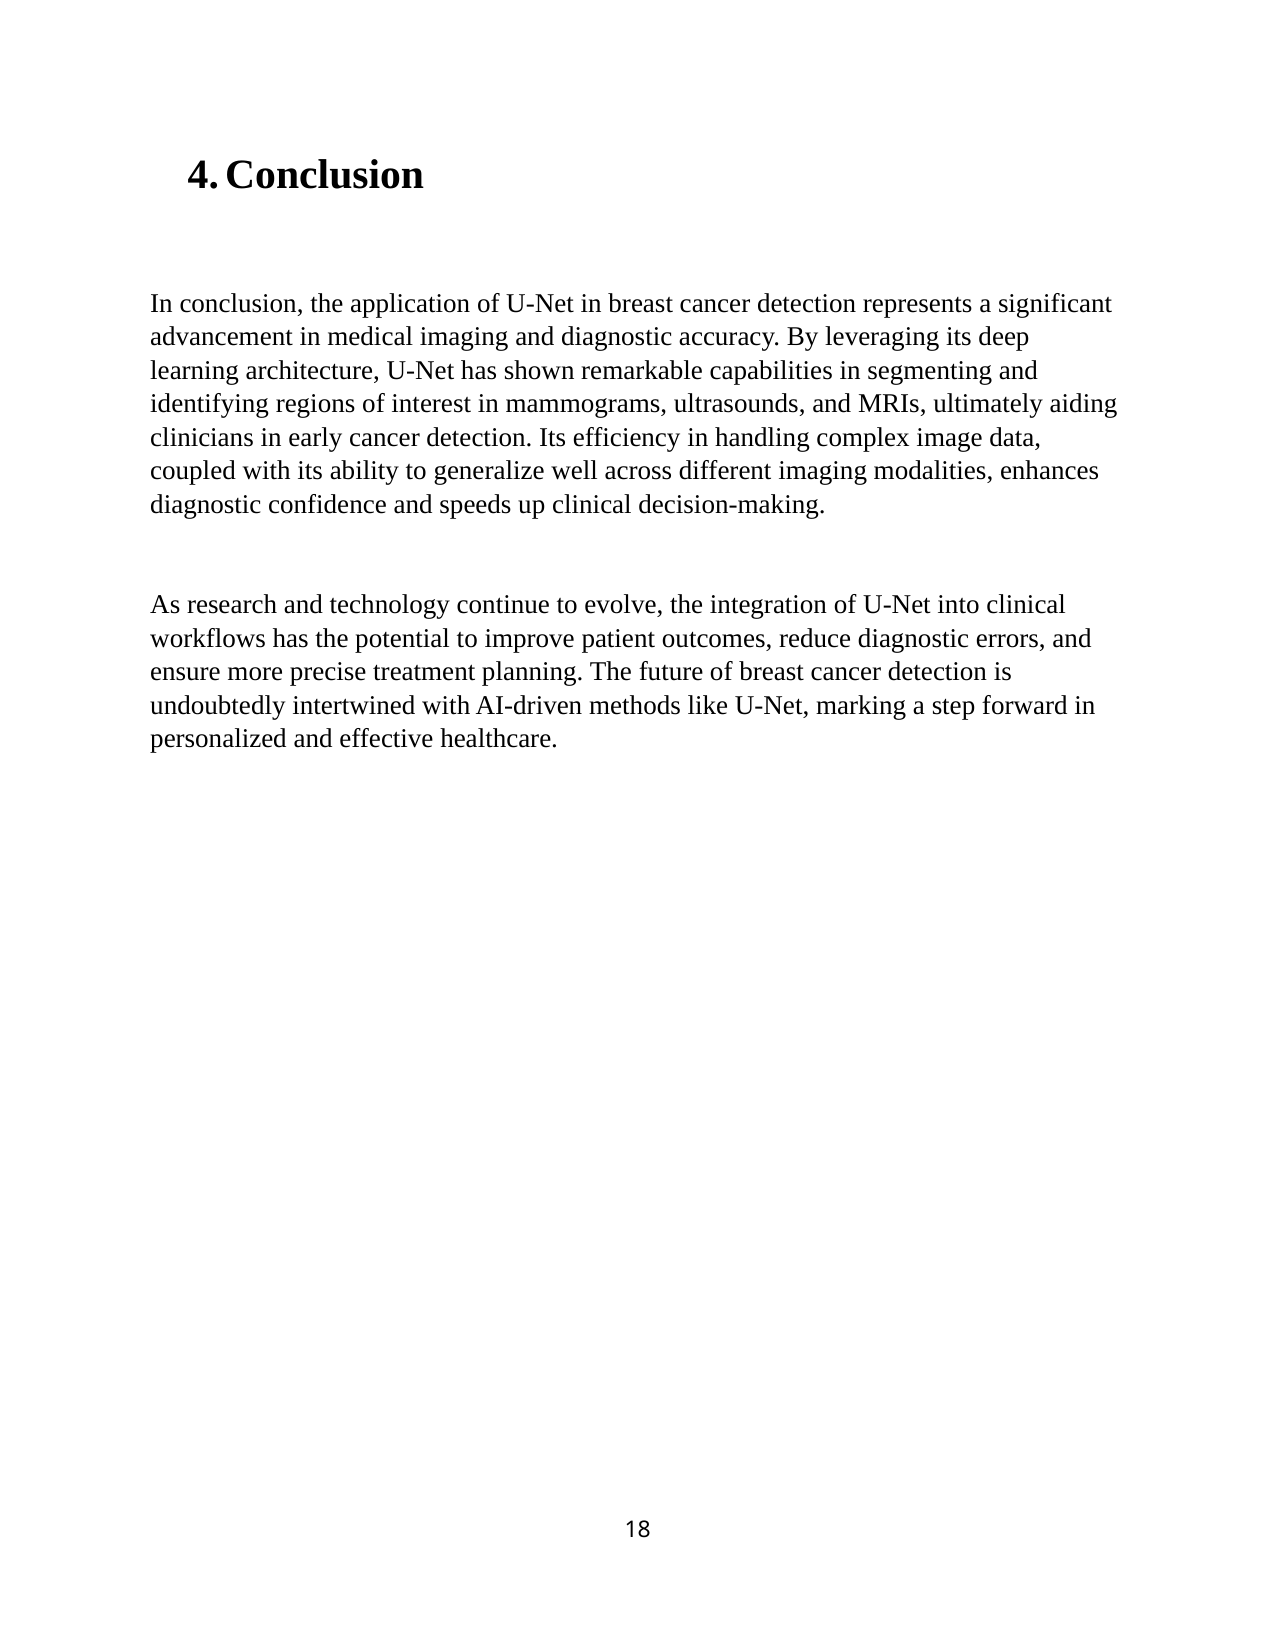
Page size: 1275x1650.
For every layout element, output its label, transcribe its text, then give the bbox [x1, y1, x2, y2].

list Conclusion [187, 150, 1125, 198]
text As research and technology continue to evolve, the integration of U-Net into clinical workflows has the potential to improve patient outcomes, reduce diagnostic errors, and ensure more precise treatment planning. The future of breast cancer detection is undoubtedly intertwined with AI-driven methods like U-Net, marking a step forward in personalized and effective healthcare. [150, 588, 1125, 754]
text In conclusion, the application of U-Net in breast cancer detection represents a significant advancement in medical imaging and diagnostic accuracy. By leveraging its deep learning architecture, U-Net has shown remarkable capabilities in segmenting and identifying regions of interest in mammograms, ultrasounds, and MRIs, ultimately aiding clinicians in early cancer detection. Its efficiency in handling complex image data, coupled with its ability to generalize well across different imaging modalities, enhances diagnostic confidence and speeds up clinical decision-making. [150, 287, 1125, 519]
